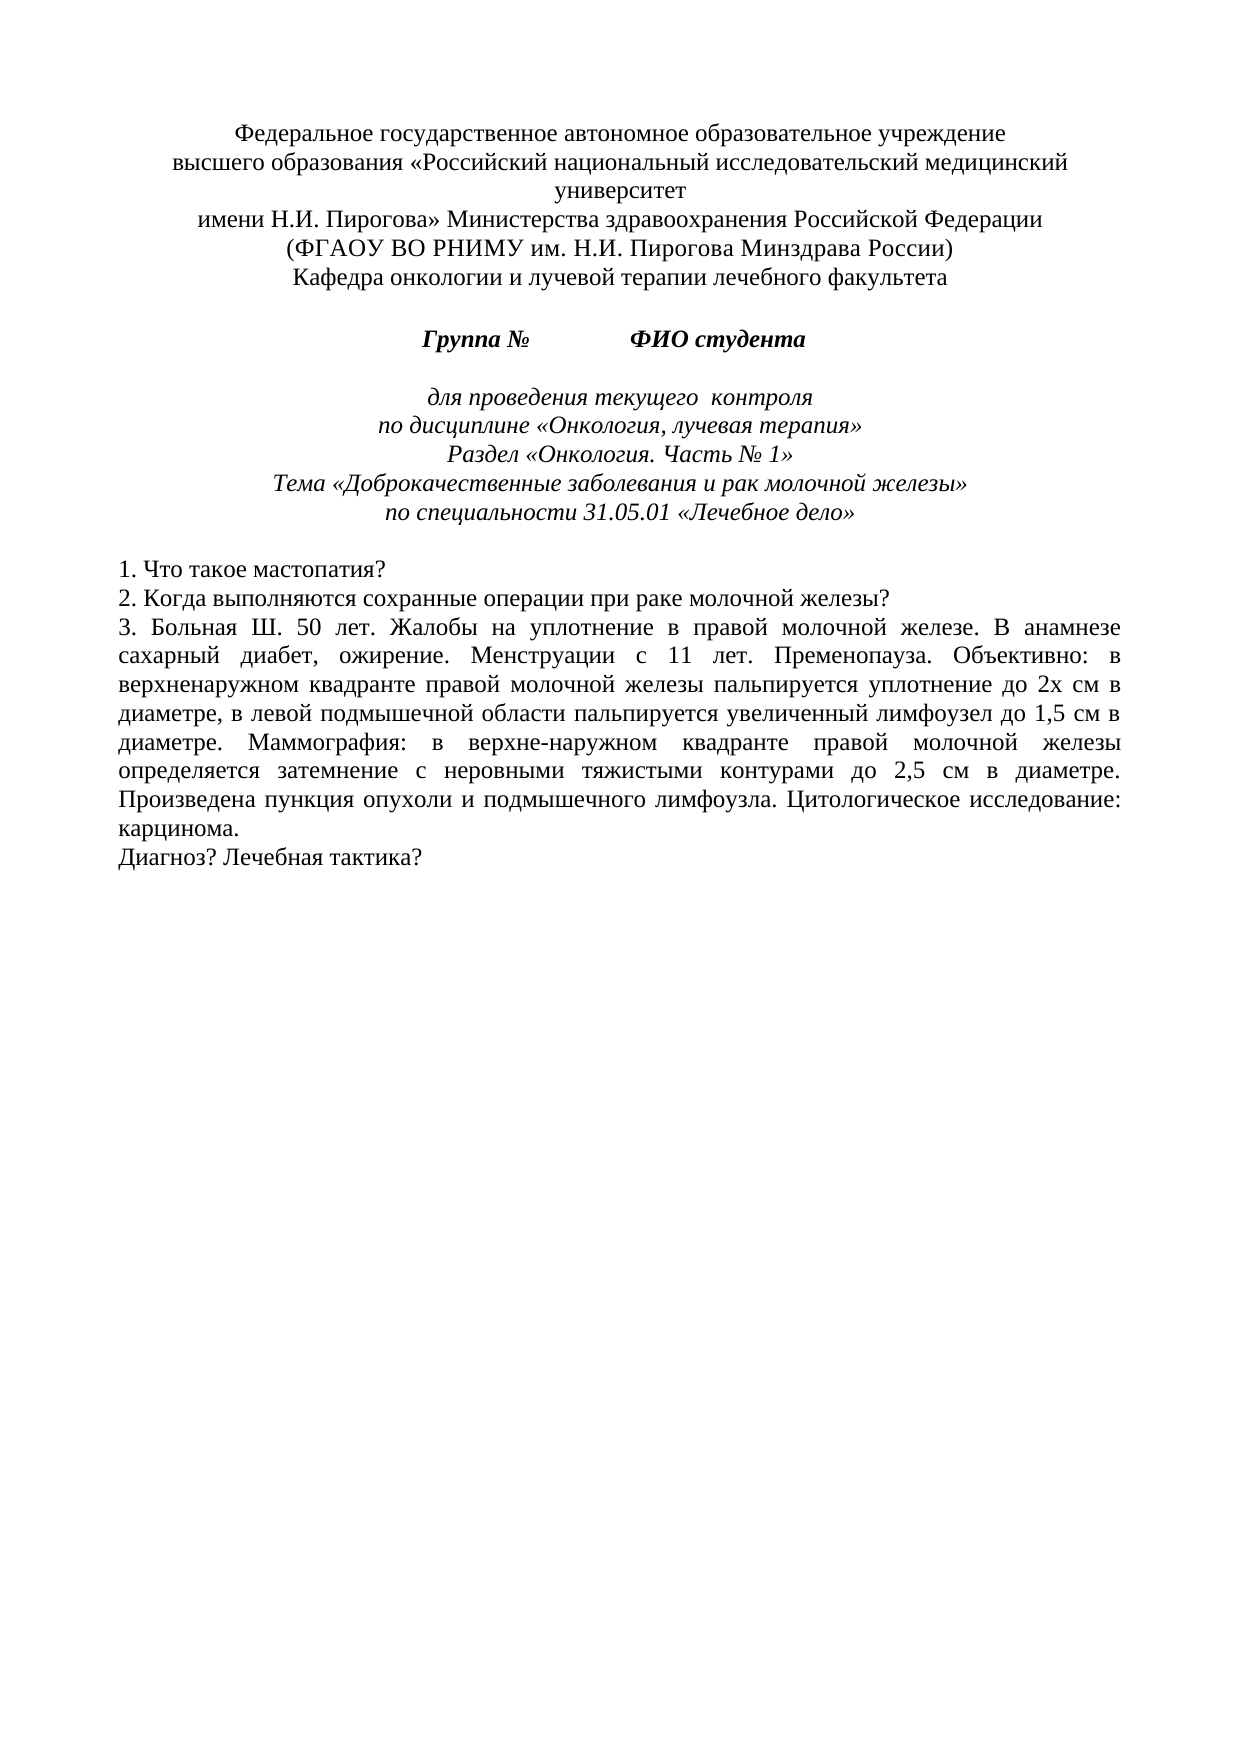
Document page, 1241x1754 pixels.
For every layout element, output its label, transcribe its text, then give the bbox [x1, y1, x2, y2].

text (ФГАОУ ВО РНИМУ им. Н.И. Пирогова Минздрава России) [118, 233, 1122, 262]
text Раздел «Онкология. Часть № 1» [118, 439, 1122, 468]
text по дисциплине «Онкология, лучевая терапия» [118, 410, 1122, 439]
text Диагноз? Лечебная тактика? [118, 842, 1122, 870]
text Группа № ФИО студента [118, 324, 1122, 353]
text имени Н.И. Пирогова» Министерства здравоохранения Российской Федерации [118, 204, 1122, 233]
text по специальности 31.05.01 «Лечебное дело» [118, 497, 1122, 525]
text высшего образования «Российский национальный исследовательский медицинский университет [118, 147, 1122, 204]
text 2. Когда выполняются сохранные операции при раке молочной железы? [118, 583, 1122, 612]
text 3. Больная Ш. 50 лет. Жалобы на уплотнение в правой молочной железе. В анамнезе сахарный диабет, ожирение. Менструации с 11 лет. Пременопауза. Объективно: в верхненаружном квадранте правой молочной железы пальпируется уплотнение до 2х см в диаметре, в левой подмышечной области пальпируется увеличенный лимфоузел до 1,5 см в диаметре. Маммография: в верхне-наружном квадранте правой молочной железы определяется затемнение с неровными тяжистыми контурами до 2,5 см в диаметре. Произведена пункция опухоли и подмышечного лимфоузла. Цитологическое исследование: карцинома. [118, 612, 1122, 842]
text Федеральное государственное автономное образовательное учреждение [118, 118, 1122, 147]
text 1. Что такое мастопатия? [118, 554, 1122, 583]
text Кафедра онкологии и лучевой терапии лечебного факультета [118, 262, 1122, 291]
text Тема «Доброкачественные заболевания и рак молочной железы» [118, 468, 1122, 497]
text для проведения текущего контроля [118, 382, 1122, 410]
